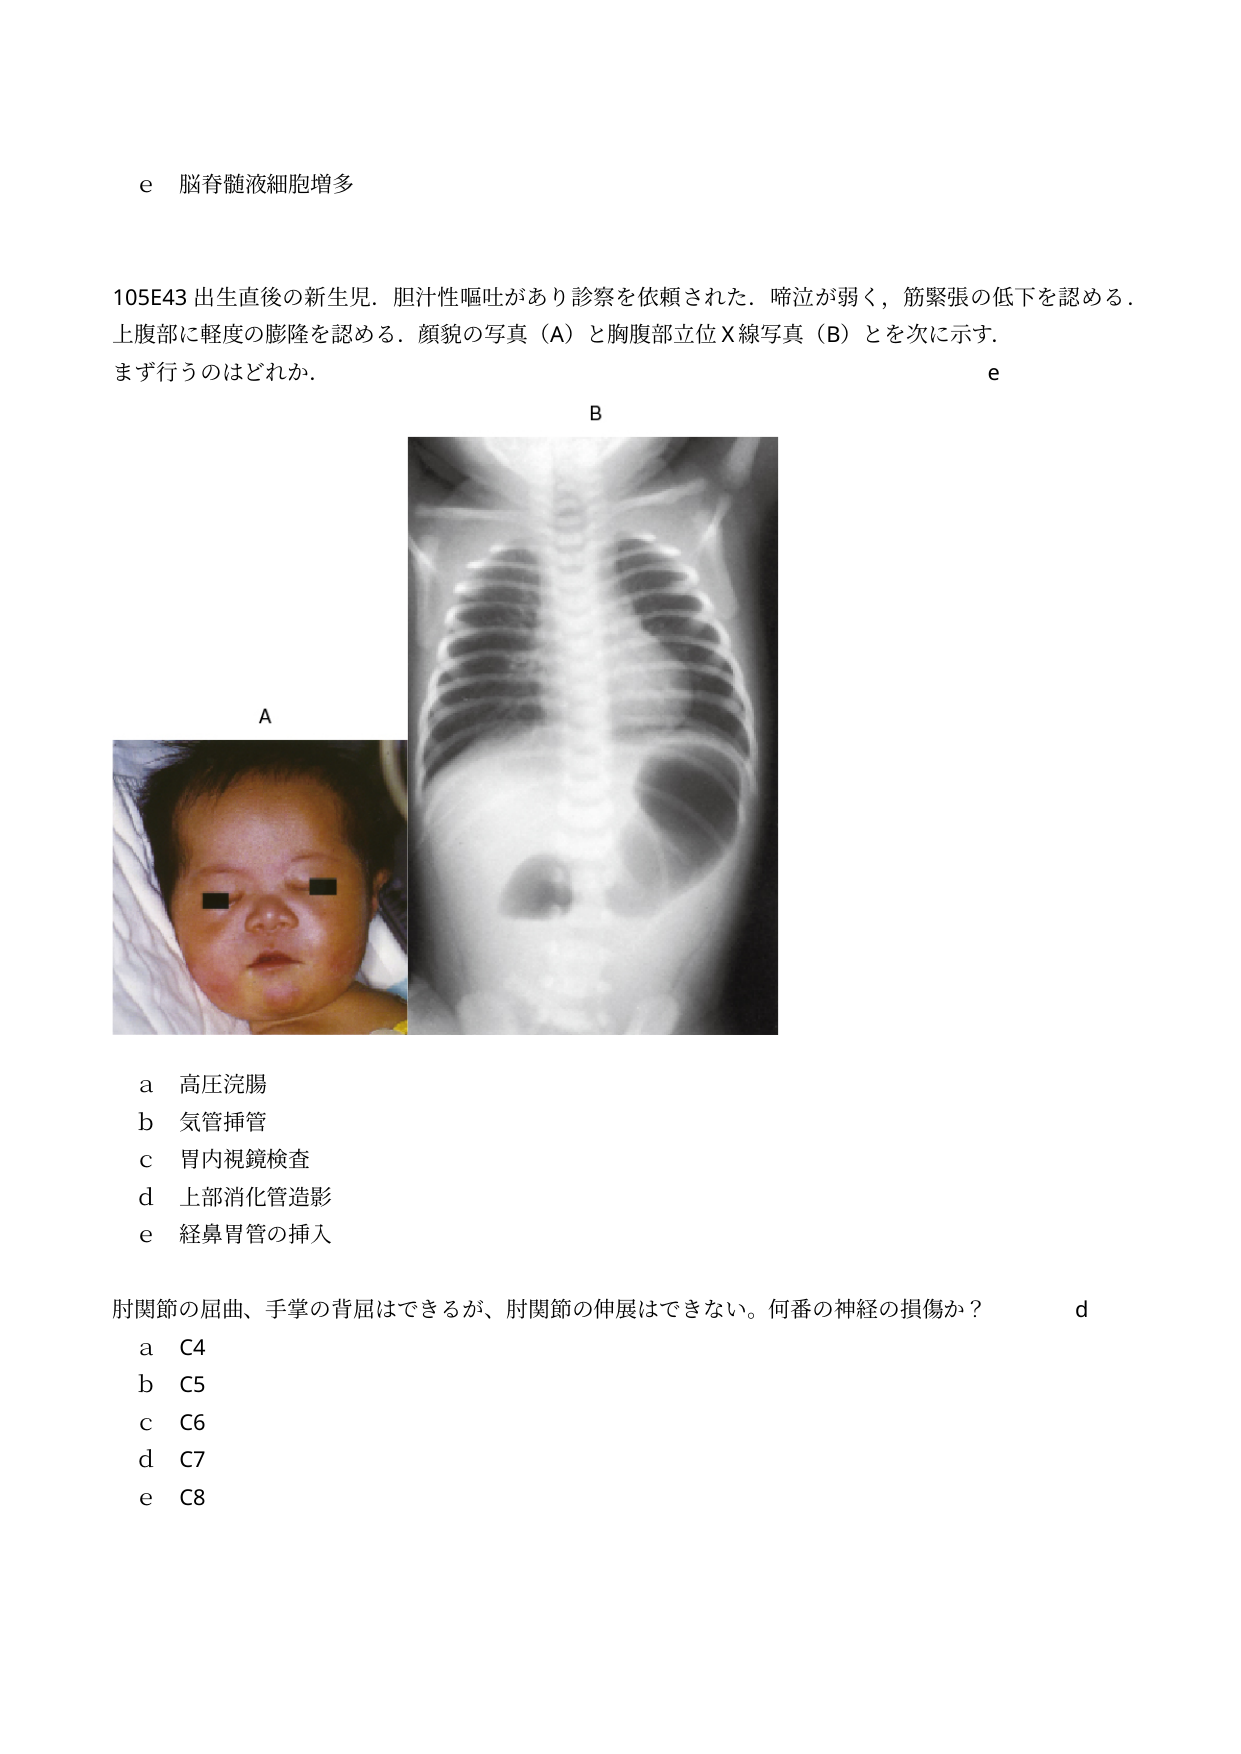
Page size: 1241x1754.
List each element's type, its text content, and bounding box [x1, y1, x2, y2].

text ｄ C7 [112, 1439, 1128, 1477]
text ｃ C6 [112, 1402, 1128, 1439]
text ａ 高圧浣腸 [112, 1064, 1128, 1102]
text ｄ 上部消化管造影 [112, 1177, 1128, 1214]
text ｃ 胃内視鏡検査 [112, 1139, 1128, 1177]
text ａ C4 [112, 1327, 1128, 1364]
text ｅ C8 [112, 1477, 1128, 1514]
text 肘関節の屈曲、手掌の背屈はできるが、肘関節の伸展はできない。何番の神経の損傷か？ d [112, 1289, 1128, 1327]
text ｂ 気管挿管 [112, 1102, 1128, 1139]
text まず行うのはどれか． e [112, 352, 1128, 389]
text ｂ C5 [112, 1364, 1128, 1402]
text 105E43 出生直後の新生児．胆汁性嘔吐があり診察を依頼された．啼泣が弱く，筋緊張の低下を認める．上腹部に軽度の膨隆を認める．顔貌の写真（A）と胸腹部立位X線写真（B）とを次に示す． [112, 277, 1128, 352]
text ｅ 脳脊髄液細胞増多 [112, 164, 1128, 202]
text ｅ 経鼻胃管の挿入 [112, 1214, 1128, 1252]
picture [112, 389, 779, 1035]
